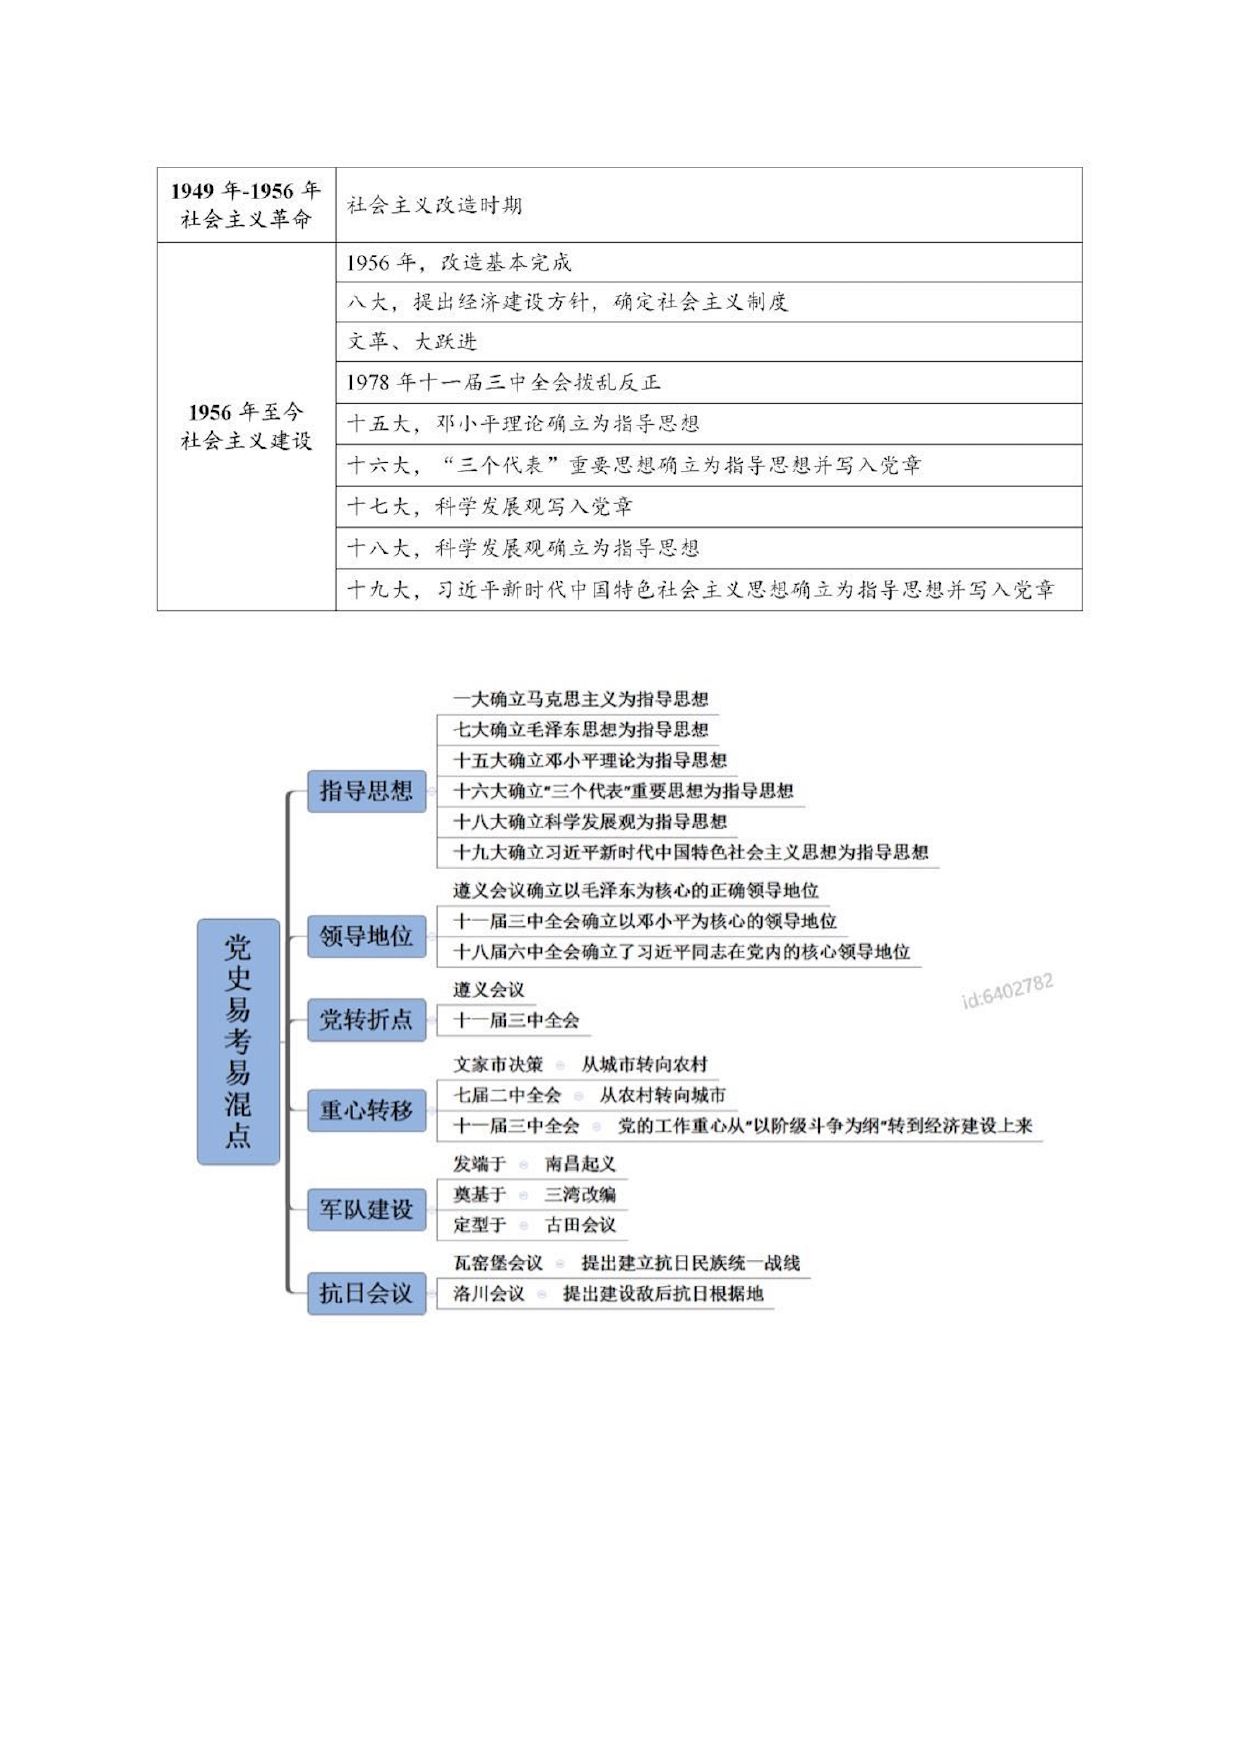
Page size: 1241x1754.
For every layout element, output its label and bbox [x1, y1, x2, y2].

picture [75, 80, 1165, 1395]
